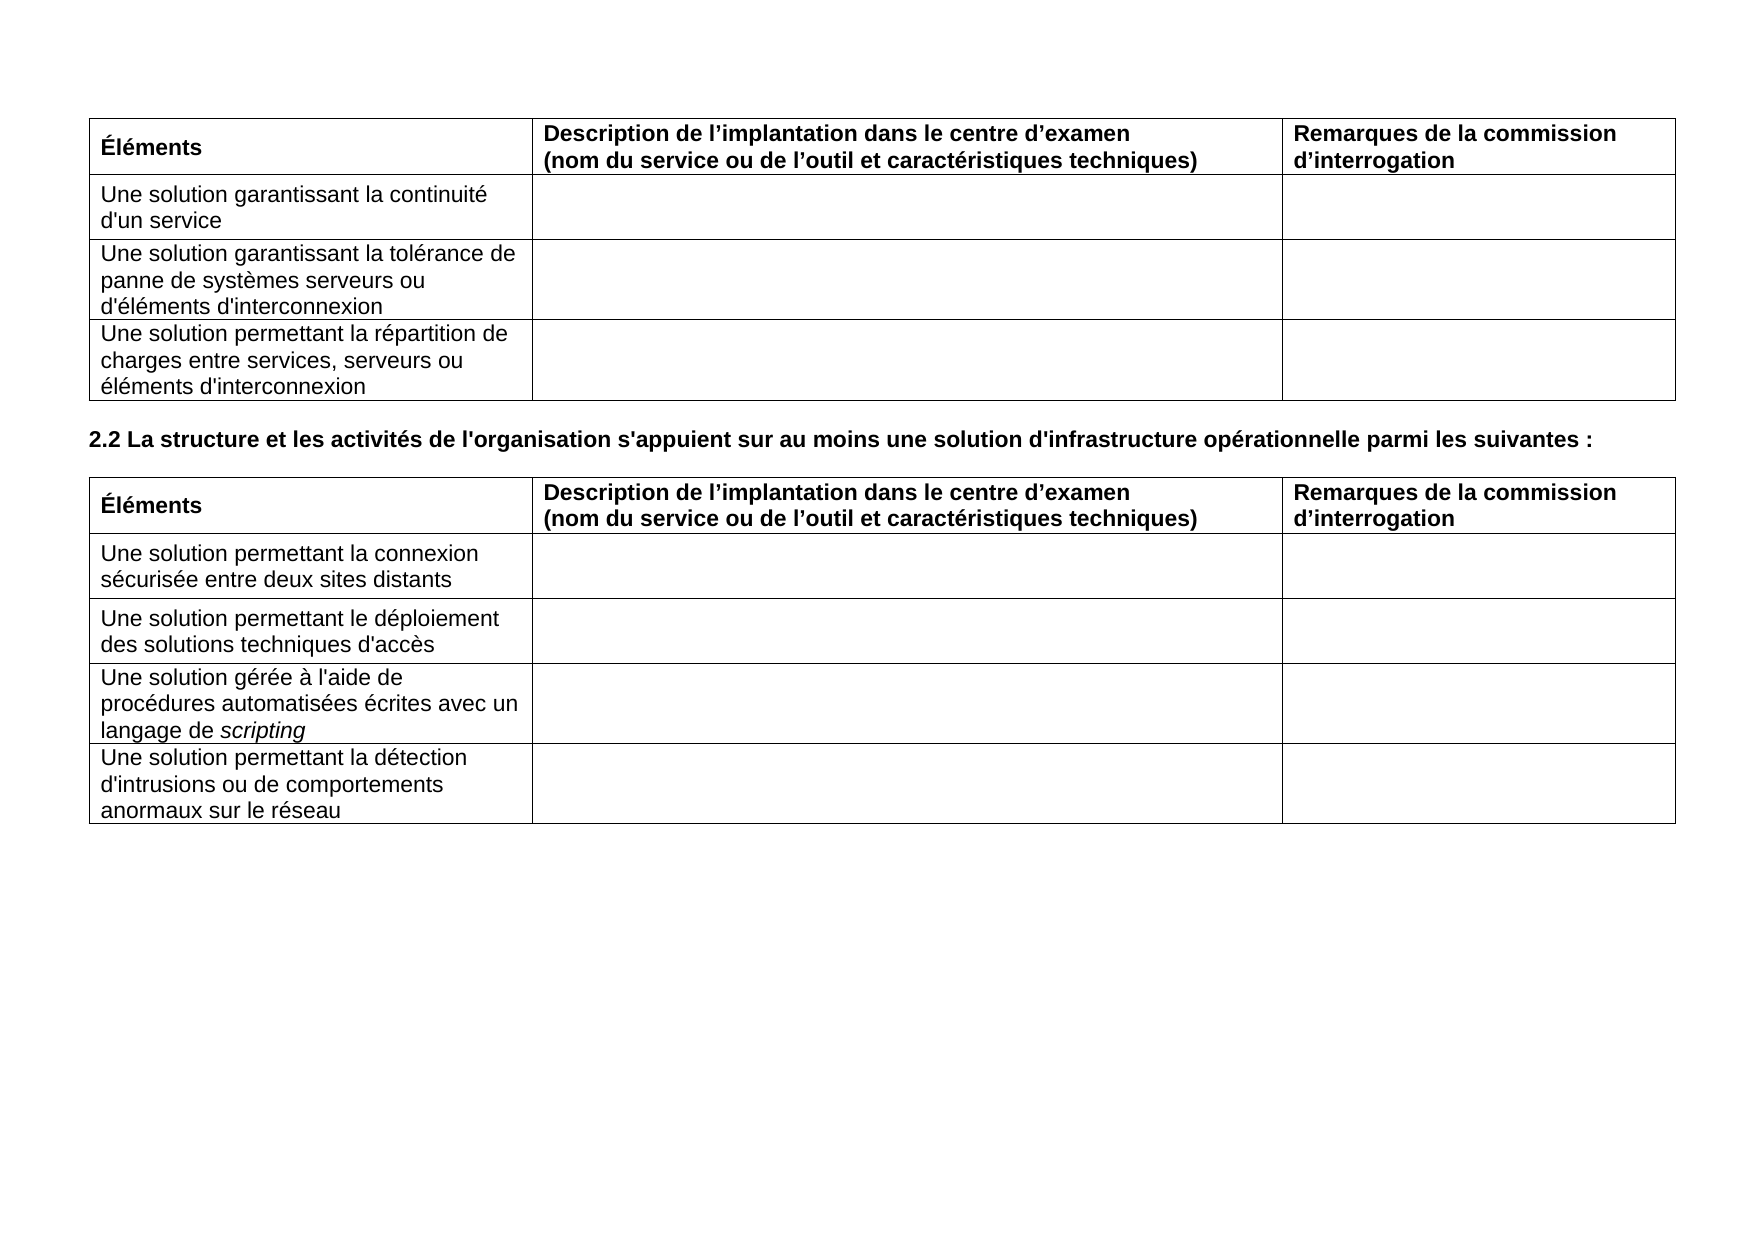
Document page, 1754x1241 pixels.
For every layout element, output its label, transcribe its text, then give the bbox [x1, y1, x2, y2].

table_cell Une solution permettant la répartition de charges entre services, serveurs ou éléments d'interconnexion [90, 320, 532, 399]
table_cell Une solution permettant la détection d'intrusions ou de comportements anormaux sur le réseau [90, 744, 532, 823]
table_cell [533, 744, 1282, 823]
table_cell Une solution garantissant la tolérance de panne de systèmes serveurs ou d'éléments d'interconnexion [90, 240, 532, 319]
table_cell [1283, 320, 1675, 399]
table_cell [533, 320, 1282, 399]
table_cell [1283, 240, 1675, 319]
table_header Remarques de la commission d’interrogation [1283, 478, 1675, 533]
table_cell Une solution permettant la connexion sécurisée entre deux sites distants [90, 534, 532, 598]
table_header Description de l’implantation dans le centre d’examen (nom du service ou de l’outil et caractéristiques techniques) [533, 478, 1282, 533]
table_cell [1283, 664, 1675, 743]
table_cell [1283, 744, 1675, 823]
text 2.2 La structure et les activités de l'organisation s'appuient sur au moins une solution d'infrastructure opérationnelle parmi les suivantes : [89, 426, 1665, 452]
table_cell Une solution garantissant la continuité d'un service [90, 175, 532, 239]
table_cell Description de l’implantation dans le centre d’examen (nom du service ou de l’outil et caractéristiques techniques) [533, 119, 1282, 174]
table_cell [533, 175, 1282, 239]
table_cell [533, 240, 1282, 319]
table_cell Éléments [90, 119, 532, 174]
table_cell [533, 664, 1282, 743]
table_cell Remarques de la commission d’interrogation [1283, 119, 1675, 174]
table_cell Une solution gérée à l'aide de procédures automatisées écrites avec un langage de scripting [90, 664, 532, 743]
table_cell [1283, 599, 1675, 663]
table_cell [1283, 534, 1675, 598]
table_cell [1283, 175, 1675, 239]
table_cell Une solution permettant le déploiement des solutions techniques d'accès [90, 599, 532, 663]
table_cell [533, 534, 1282, 598]
table_header Éléments [90, 478, 532, 533]
table_cell [533, 599, 1282, 663]
